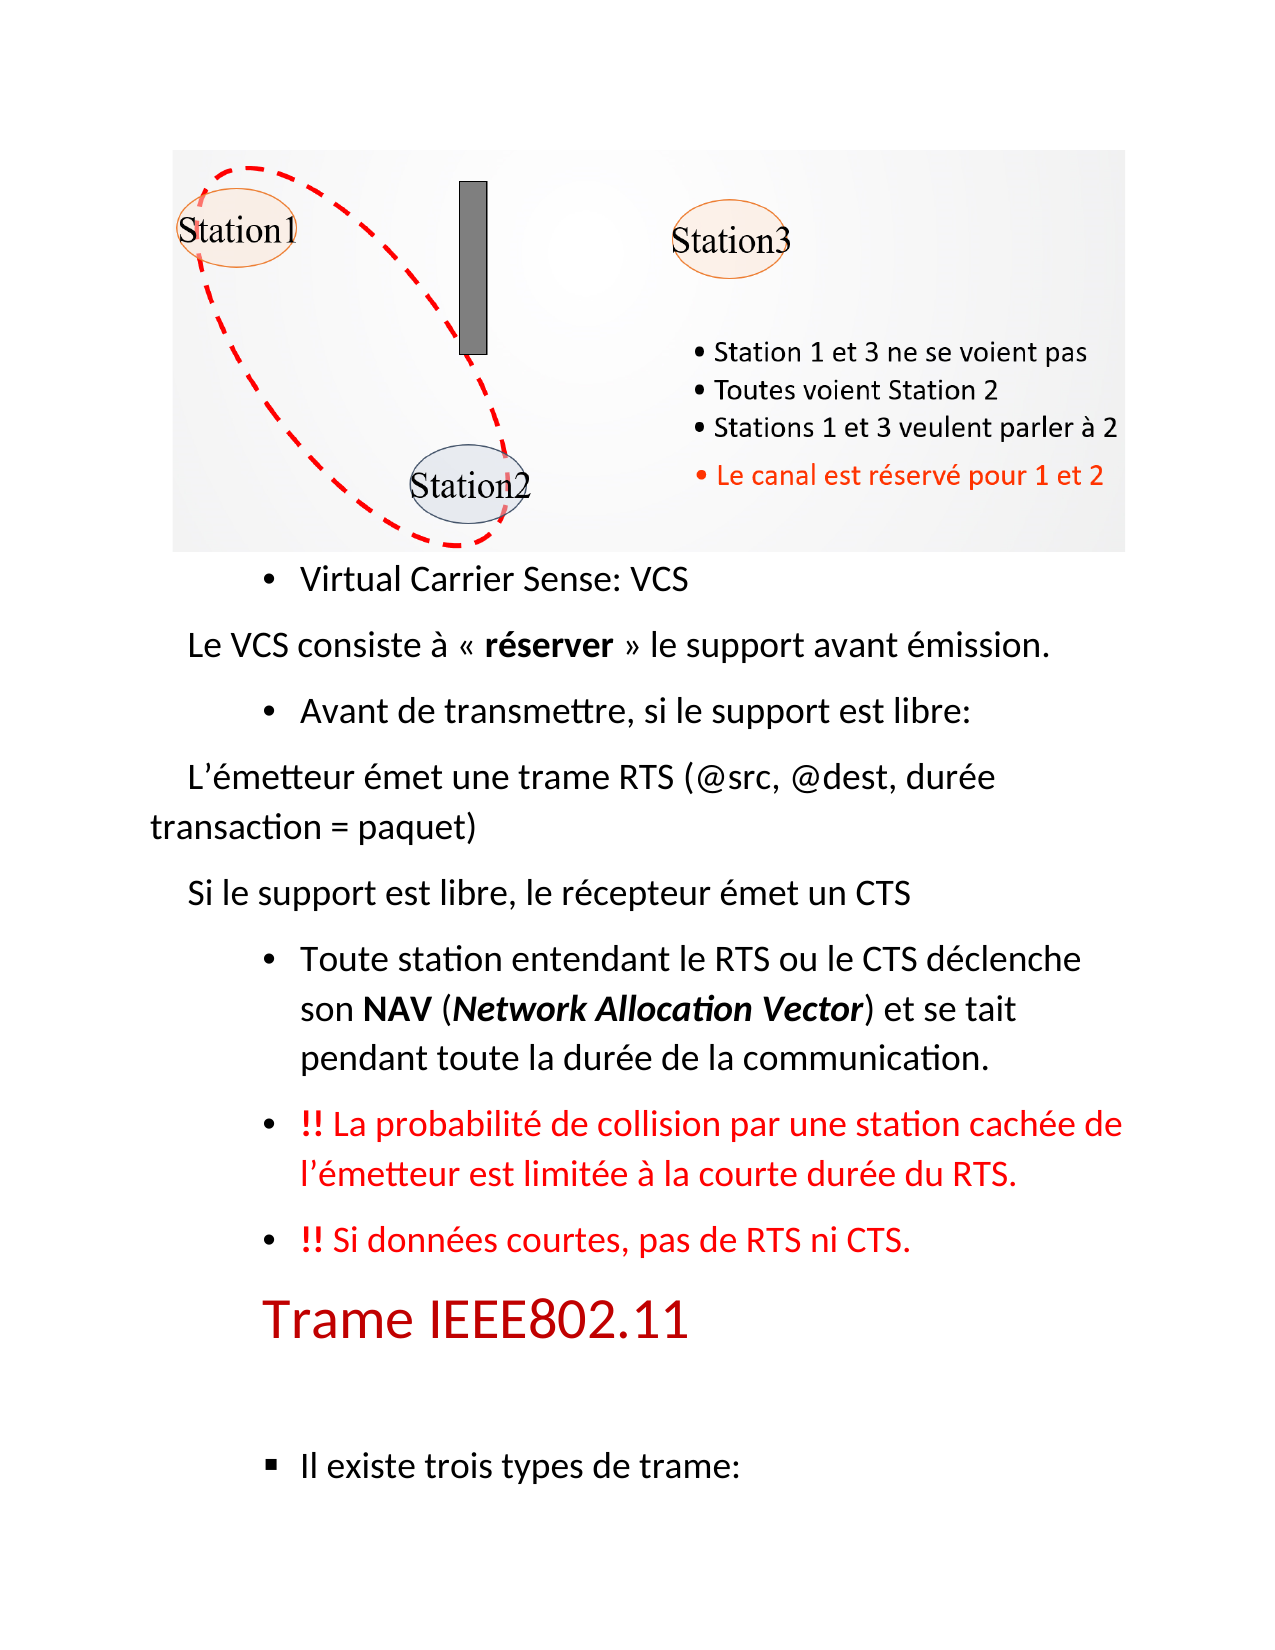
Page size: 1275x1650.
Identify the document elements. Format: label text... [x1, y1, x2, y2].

list !! La probabilité de collision par une station cachée de l’émetteur est limitée à la courte durée du RTS. [262, 1100, 1125, 1195]
list !! Si données courtes, pas de RTS ni CTS. [262, 1216, 1125, 1262]
list Virtual Carrier Sense: VCS [262, 552, 1125, 601]
list Le VCS consiste à « réserver » le support avant émission. [150, 621, 1125, 667]
text Trame IEEE802.11 [262, 1282, 1125, 1353]
list L’émetteur émet une trame RTS (@src, @dest, durée transaction = paquet) [150, 753, 1125, 848]
list Toute station entendant le RTS ou le CTS déclenche son NAV (Network Allocation Vector) et se tait pendant toute la durée de la communication. [262, 935, 1125, 1080]
list Avant de transmettre, si le support est libre: [262, 687, 1125, 733]
picture [172, 150, 1125, 552]
list Si le support est libre, le récepteur émet un CTS [150, 869, 1125, 915]
list Il existe trois types de trame: [262, 1442, 1125, 1487]
